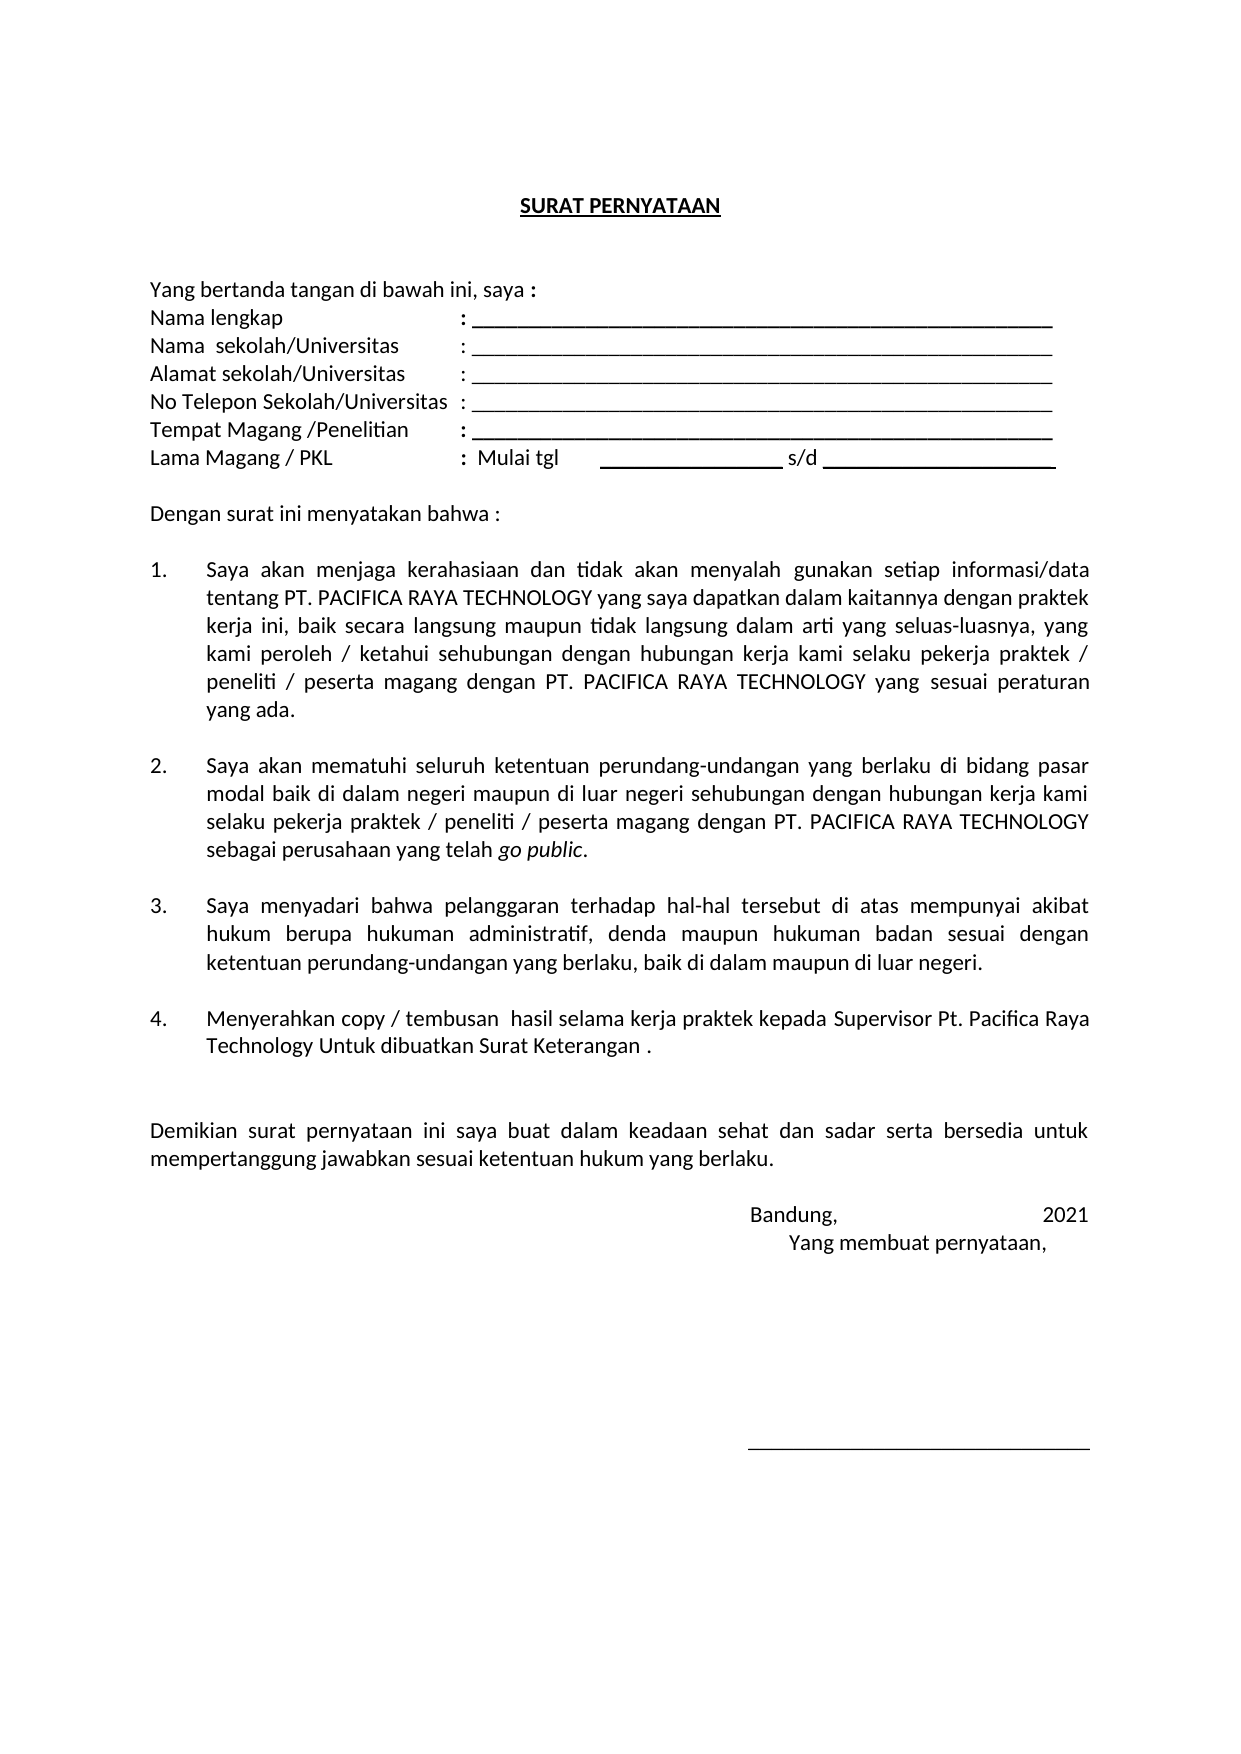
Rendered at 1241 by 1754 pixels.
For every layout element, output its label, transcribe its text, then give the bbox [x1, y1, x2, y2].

list Saya akan menjaga kerahasiaan dan tidak akan menyalah gunakan setiap informasi/data tentang PT. PACIFICA RAYA TECHNOLOGY yang saya dapatkan dalam kaitannya dengan praktek kerja ini, baik secara langsung maupun tidak langsung dalam arti yang seluas-luasnya, yang kami peroleh / ketahui sehubungan dengan hubungan kerja kami selaku pekerja praktek / peneliti / peserta magang dengan PT. PACIFICA RAYA TECHNOLOGY yang sesuai peraturan yang ada. [150, 555, 1090, 723]
text Yang membuat pernyataan, [150, 1228, 1090, 1256]
text Alamat sekolah/Universitas : ___________________________________________________ [150, 359, 1090, 387]
text Tempat Magang /Penelitian : ___________________________________________________ [150, 415, 1090, 443]
list Saya menyadari bahwa pelanggaran terhadap hal-hal tersebut di atas mempunyai akibat hukum berupa hukuman administratif, denda maupun hukuman badan sesuai dengan ketentuan perundang-undangan yang berlaku, baik di dalam maupun di luar negeri. [150, 892, 1090, 976]
text Lama Magang / PKL : Mulai tgl ________________ s/d ____________________ [150, 443, 1090, 471]
text SURAT PERNYATAAN [150, 191, 1090, 219]
text Nama lengkap : ___________________________________________________ [150, 303, 1090, 331]
text Nama sekolah/Universitas : ___________________________________________________ [150, 331, 1090, 359]
text No Telepon Sekolah/Universitas : ___________________________________________________ [150, 387, 1090, 415]
list Menyerahkan copy / tembusan hasil selama kerja praktek kepada Supervisor Pt. Pacifica Raya Technology Untuk dibuatkan Surat Keterangan . [150, 1004, 1090, 1060]
text Yang bertanda tangan di bawah ini, saya : [150, 275, 1090, 303]
text Bandung, 2021 [150, 1200, 1090, 1228]
text Dengan surat ini menyatakan bahwa : [150, 499, 1090, 527]
text Demikian surat pernyataan ini saya buat dalam keadaan sehat dan sadar serta bersedia untuk mempertanggung jawabkan sesuai ketentuan hukum yang berlaku. [150, 1116, 1090, 1172]
text ______________________________ [150, 1425, 1090, 1453]
list Saya akan mematuhi seluruh ketentuan perundang-undangan yang berlaku di bidang pasar modal baik di dalam negeri maupun di luar negeri sehubungan dengan hubungan kerja kami selaku pekerja praktek / peneliti / peserta magang dengan PT. PACIFICA RAYA TECHNOLOGY sebagai perusahaan yang telah go public. [150, 751, 1090, 863]
